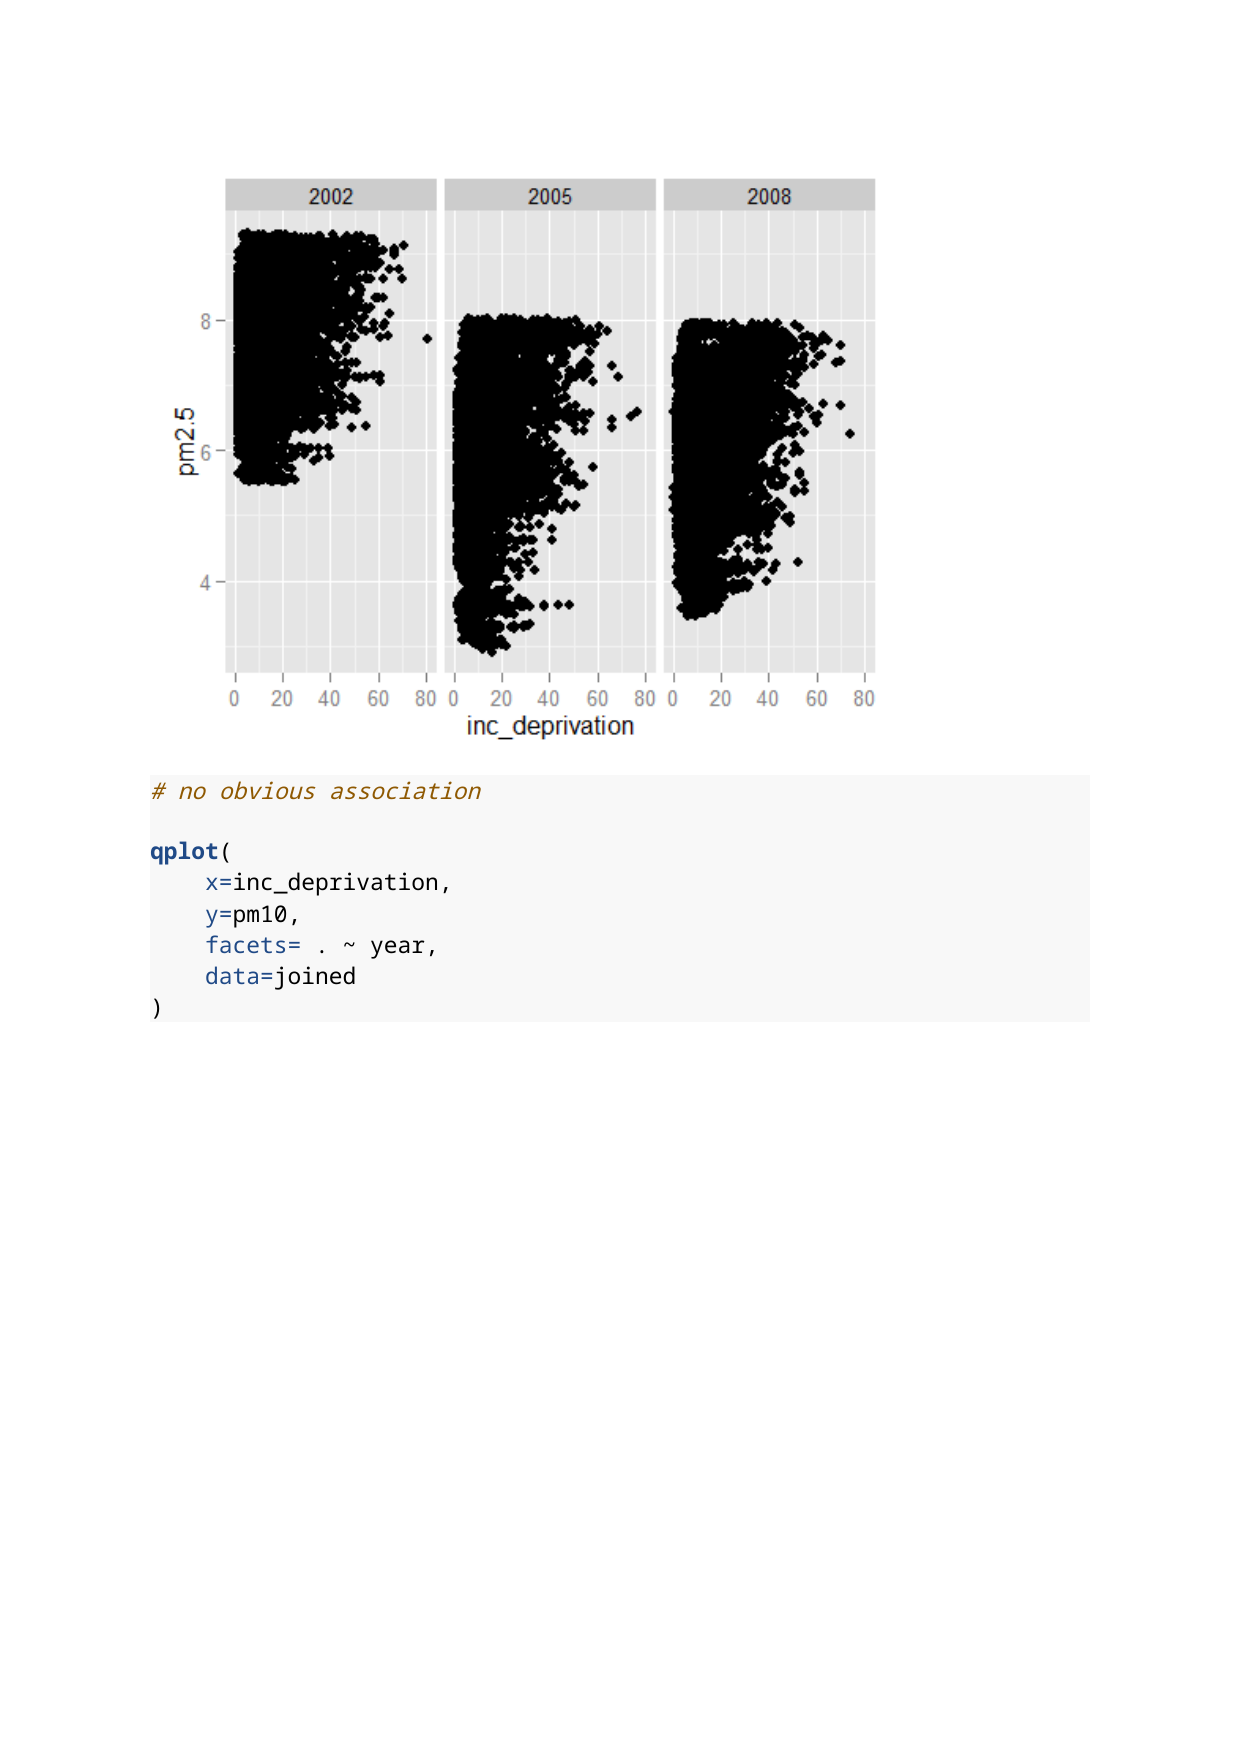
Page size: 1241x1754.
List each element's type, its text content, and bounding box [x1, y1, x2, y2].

picture [150, 150, 907, 757]
text # no obvious association qplot( x=inc_deprivation, y=pm10, facets= . ~ year, data=joined ) [150, 775, 1090, 1022]
